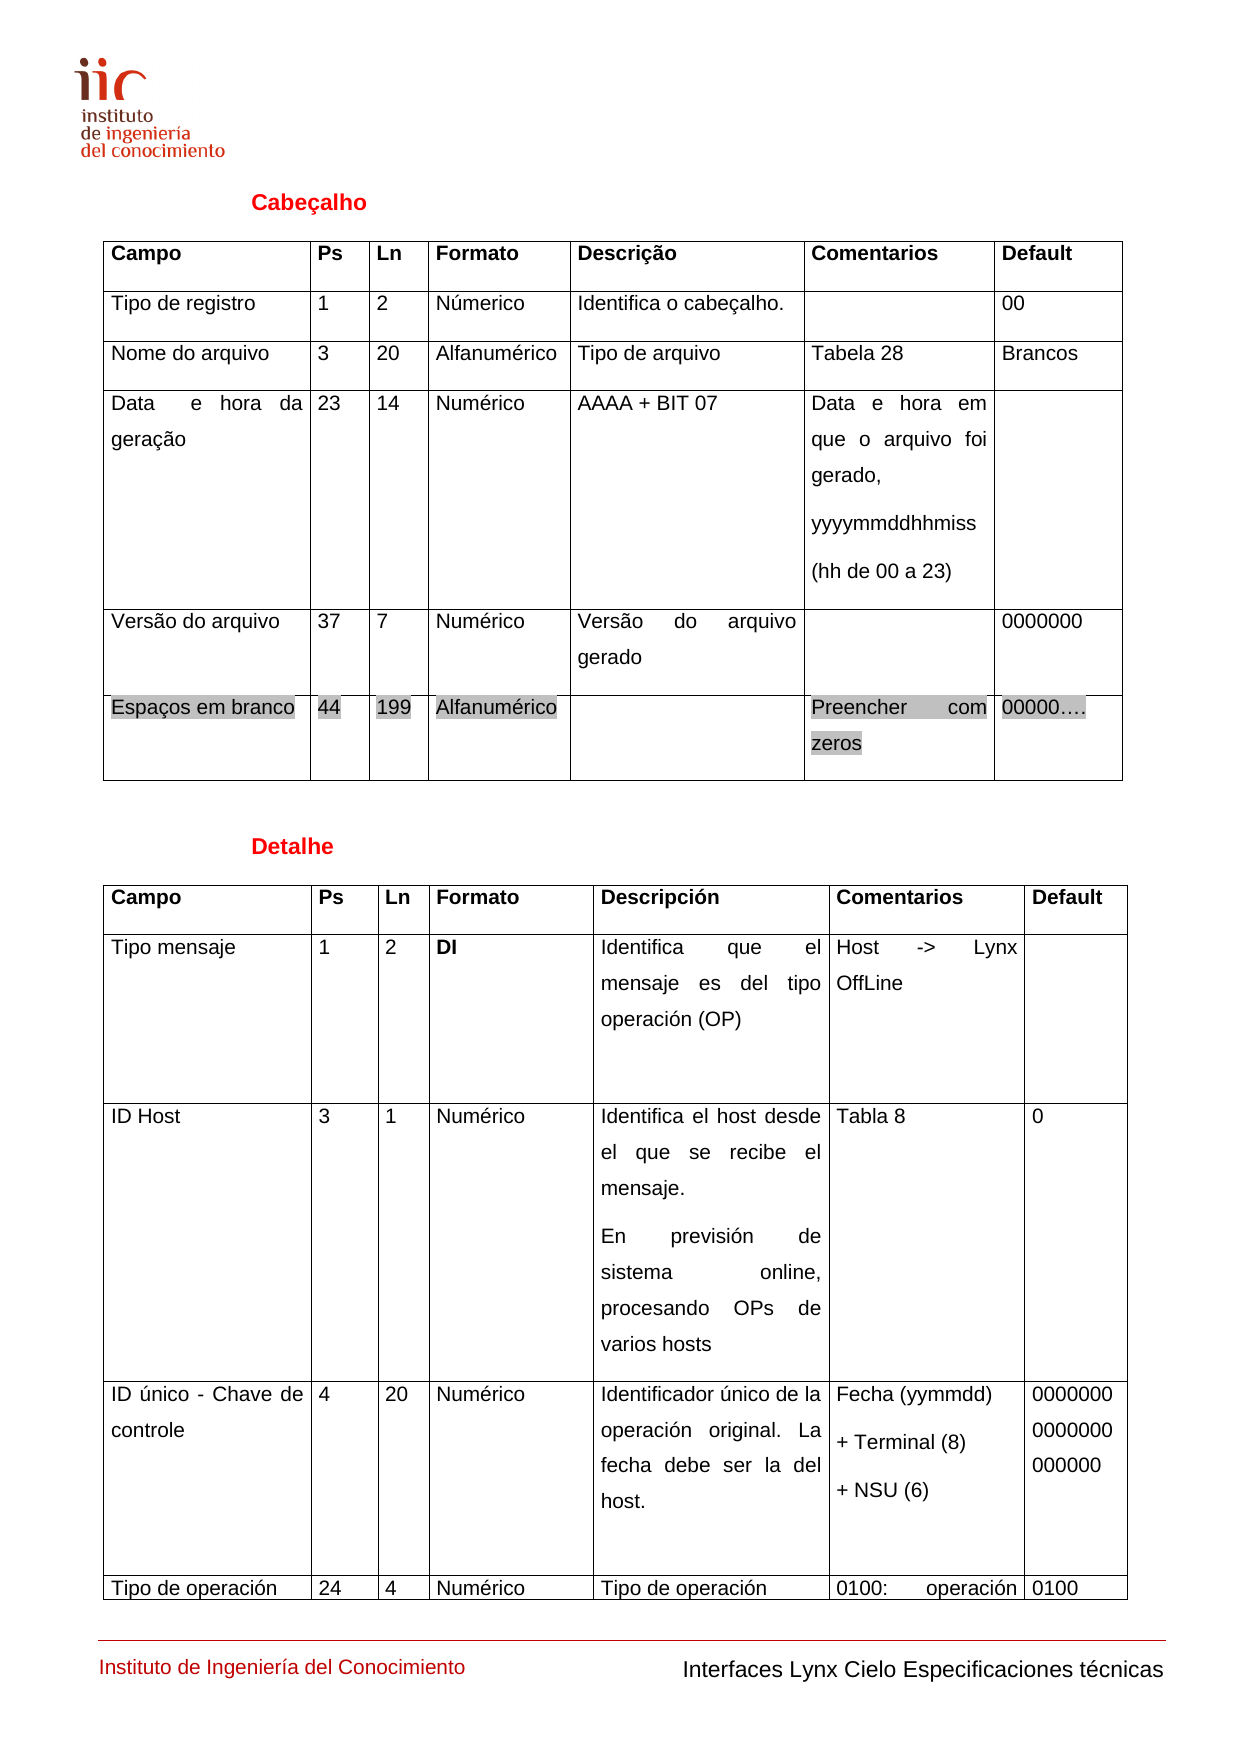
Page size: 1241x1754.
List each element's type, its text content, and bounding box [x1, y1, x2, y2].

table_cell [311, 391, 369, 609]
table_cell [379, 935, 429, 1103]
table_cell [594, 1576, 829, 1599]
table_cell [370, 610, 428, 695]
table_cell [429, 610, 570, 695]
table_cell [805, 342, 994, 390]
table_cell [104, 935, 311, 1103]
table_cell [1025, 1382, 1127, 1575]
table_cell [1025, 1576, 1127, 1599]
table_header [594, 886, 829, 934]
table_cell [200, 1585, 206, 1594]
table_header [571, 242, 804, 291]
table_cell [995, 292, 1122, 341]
text Detalhe [251, 833, 1137, 859]
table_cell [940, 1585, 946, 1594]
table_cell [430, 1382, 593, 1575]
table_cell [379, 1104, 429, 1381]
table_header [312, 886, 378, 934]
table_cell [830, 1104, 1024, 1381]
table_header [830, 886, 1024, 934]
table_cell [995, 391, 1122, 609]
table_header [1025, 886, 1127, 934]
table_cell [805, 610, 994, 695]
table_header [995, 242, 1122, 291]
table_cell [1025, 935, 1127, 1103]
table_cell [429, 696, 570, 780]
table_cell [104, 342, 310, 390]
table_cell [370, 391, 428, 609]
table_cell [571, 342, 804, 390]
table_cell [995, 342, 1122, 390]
picture [73, 57, 225, 158]
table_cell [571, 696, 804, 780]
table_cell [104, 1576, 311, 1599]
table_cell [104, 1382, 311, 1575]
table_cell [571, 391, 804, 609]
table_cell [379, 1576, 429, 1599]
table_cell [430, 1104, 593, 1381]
text Cabeçalho [251, 189, 1137, 215]
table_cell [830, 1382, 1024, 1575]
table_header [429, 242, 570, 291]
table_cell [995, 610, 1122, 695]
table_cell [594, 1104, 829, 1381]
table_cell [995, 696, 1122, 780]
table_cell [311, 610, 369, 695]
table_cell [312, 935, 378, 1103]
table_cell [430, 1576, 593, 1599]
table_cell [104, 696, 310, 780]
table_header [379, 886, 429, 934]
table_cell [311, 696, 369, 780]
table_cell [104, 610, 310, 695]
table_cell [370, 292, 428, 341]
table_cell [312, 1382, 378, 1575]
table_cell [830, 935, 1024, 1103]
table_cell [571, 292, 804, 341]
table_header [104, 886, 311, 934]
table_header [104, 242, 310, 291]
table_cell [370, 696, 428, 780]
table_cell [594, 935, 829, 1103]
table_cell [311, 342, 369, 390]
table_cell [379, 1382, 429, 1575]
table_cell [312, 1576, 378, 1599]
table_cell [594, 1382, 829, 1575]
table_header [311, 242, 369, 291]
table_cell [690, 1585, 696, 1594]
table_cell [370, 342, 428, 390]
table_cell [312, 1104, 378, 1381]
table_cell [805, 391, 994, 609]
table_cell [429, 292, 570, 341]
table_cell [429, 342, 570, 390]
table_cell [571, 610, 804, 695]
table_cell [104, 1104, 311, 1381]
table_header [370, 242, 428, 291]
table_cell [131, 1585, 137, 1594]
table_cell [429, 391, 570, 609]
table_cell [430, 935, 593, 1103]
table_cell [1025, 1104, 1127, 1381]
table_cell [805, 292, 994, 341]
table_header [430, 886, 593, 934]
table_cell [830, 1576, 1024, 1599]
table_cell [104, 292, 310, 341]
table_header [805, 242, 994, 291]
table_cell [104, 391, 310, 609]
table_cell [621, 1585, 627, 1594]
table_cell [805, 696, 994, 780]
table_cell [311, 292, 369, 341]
